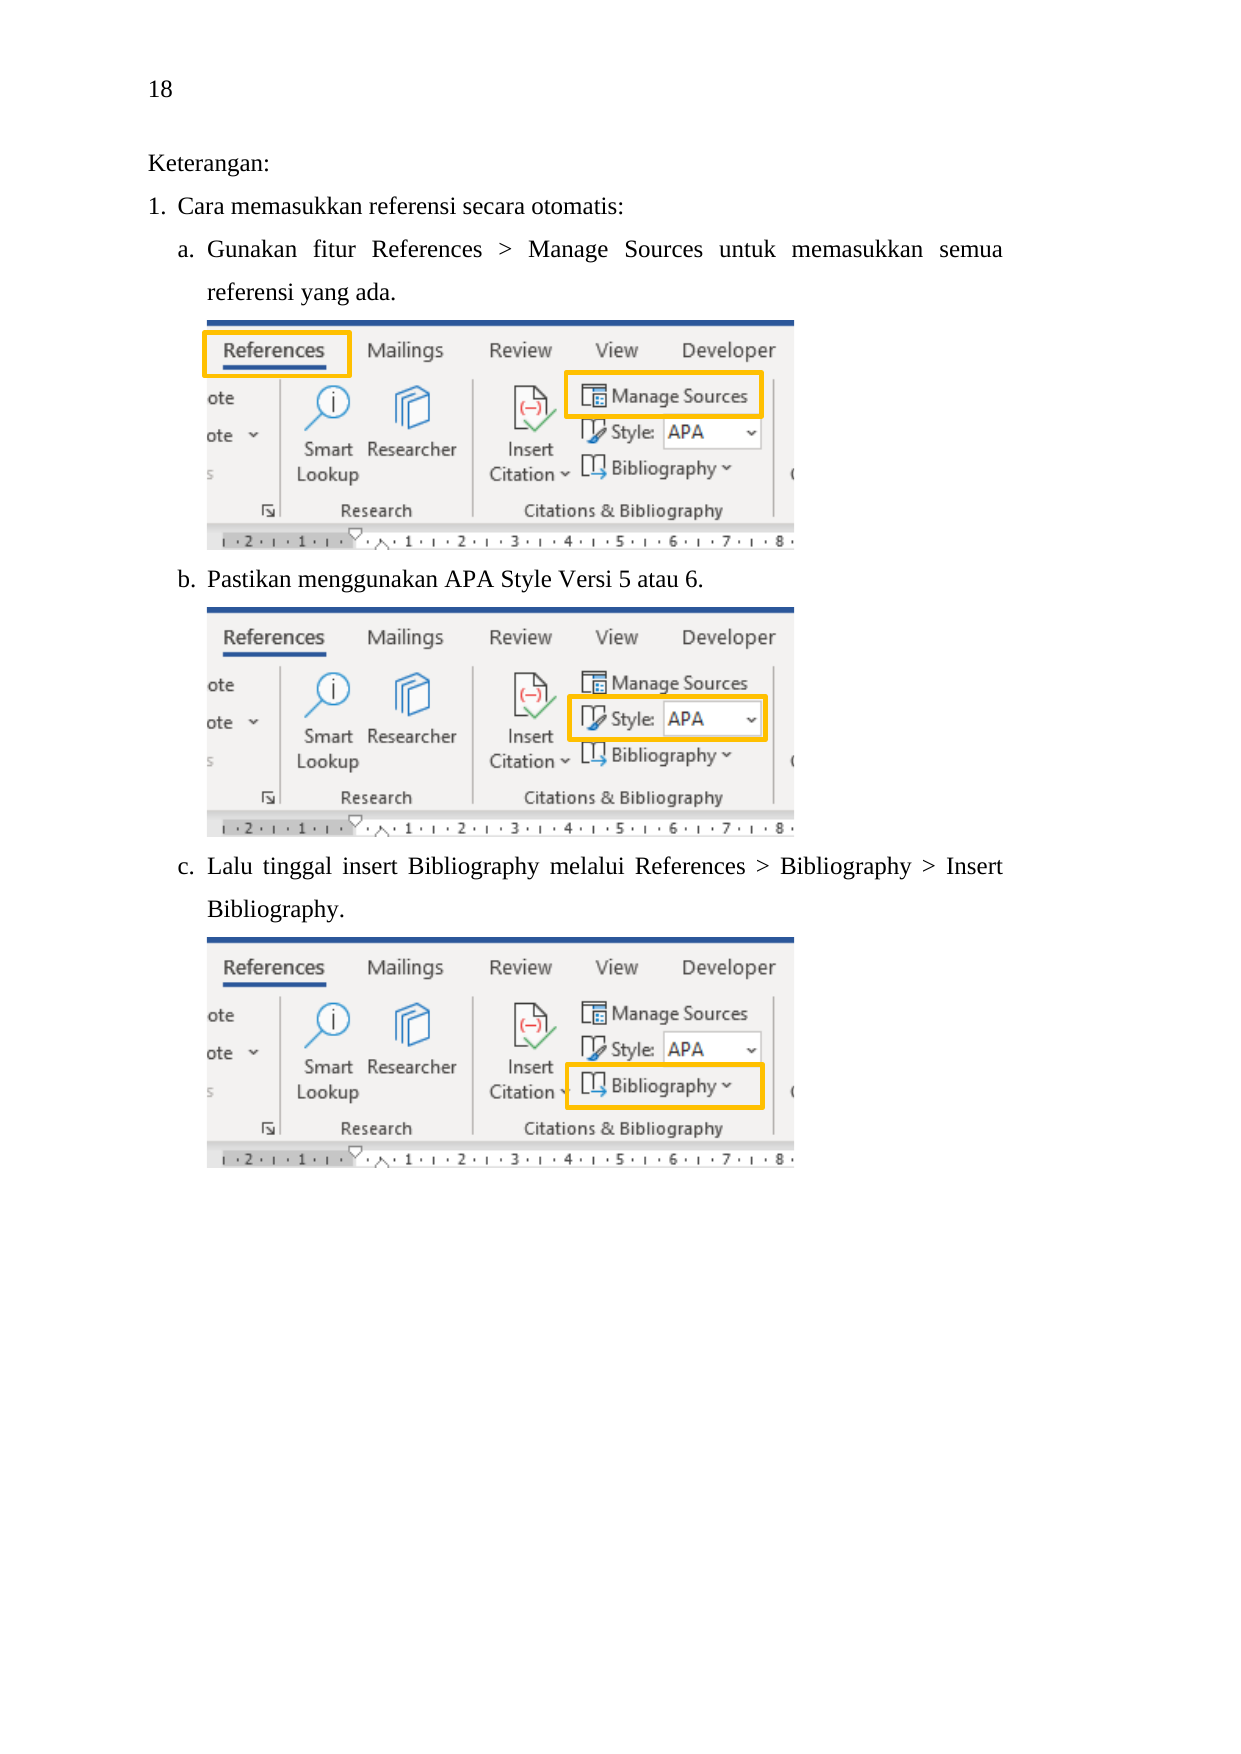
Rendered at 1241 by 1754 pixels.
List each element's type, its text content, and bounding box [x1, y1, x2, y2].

picture [206, 937, 795, 1168]
picture [206, 320, 795, 550]
picture [207, 335, 347, 374]
text Keterangan: [148, 148, 1004, 176]
list Pastikan menggunakan APA Style Versi 5 atau 6. [177, 564, 1004, 593]
picture [206, 607, 795, 837]
list Cara memasukkan referensi secara otomatis: [148, 191, 1004, 219]
list Lalu tinggal insert Bibliography melalui References > Bibliography > Insert Bibliography. [177, 851, 1004, 923]
list Gunakan fitur References > Manage Sources untuk memasukkan semua referensi yang ada. [177, 234, 1004, 306]
